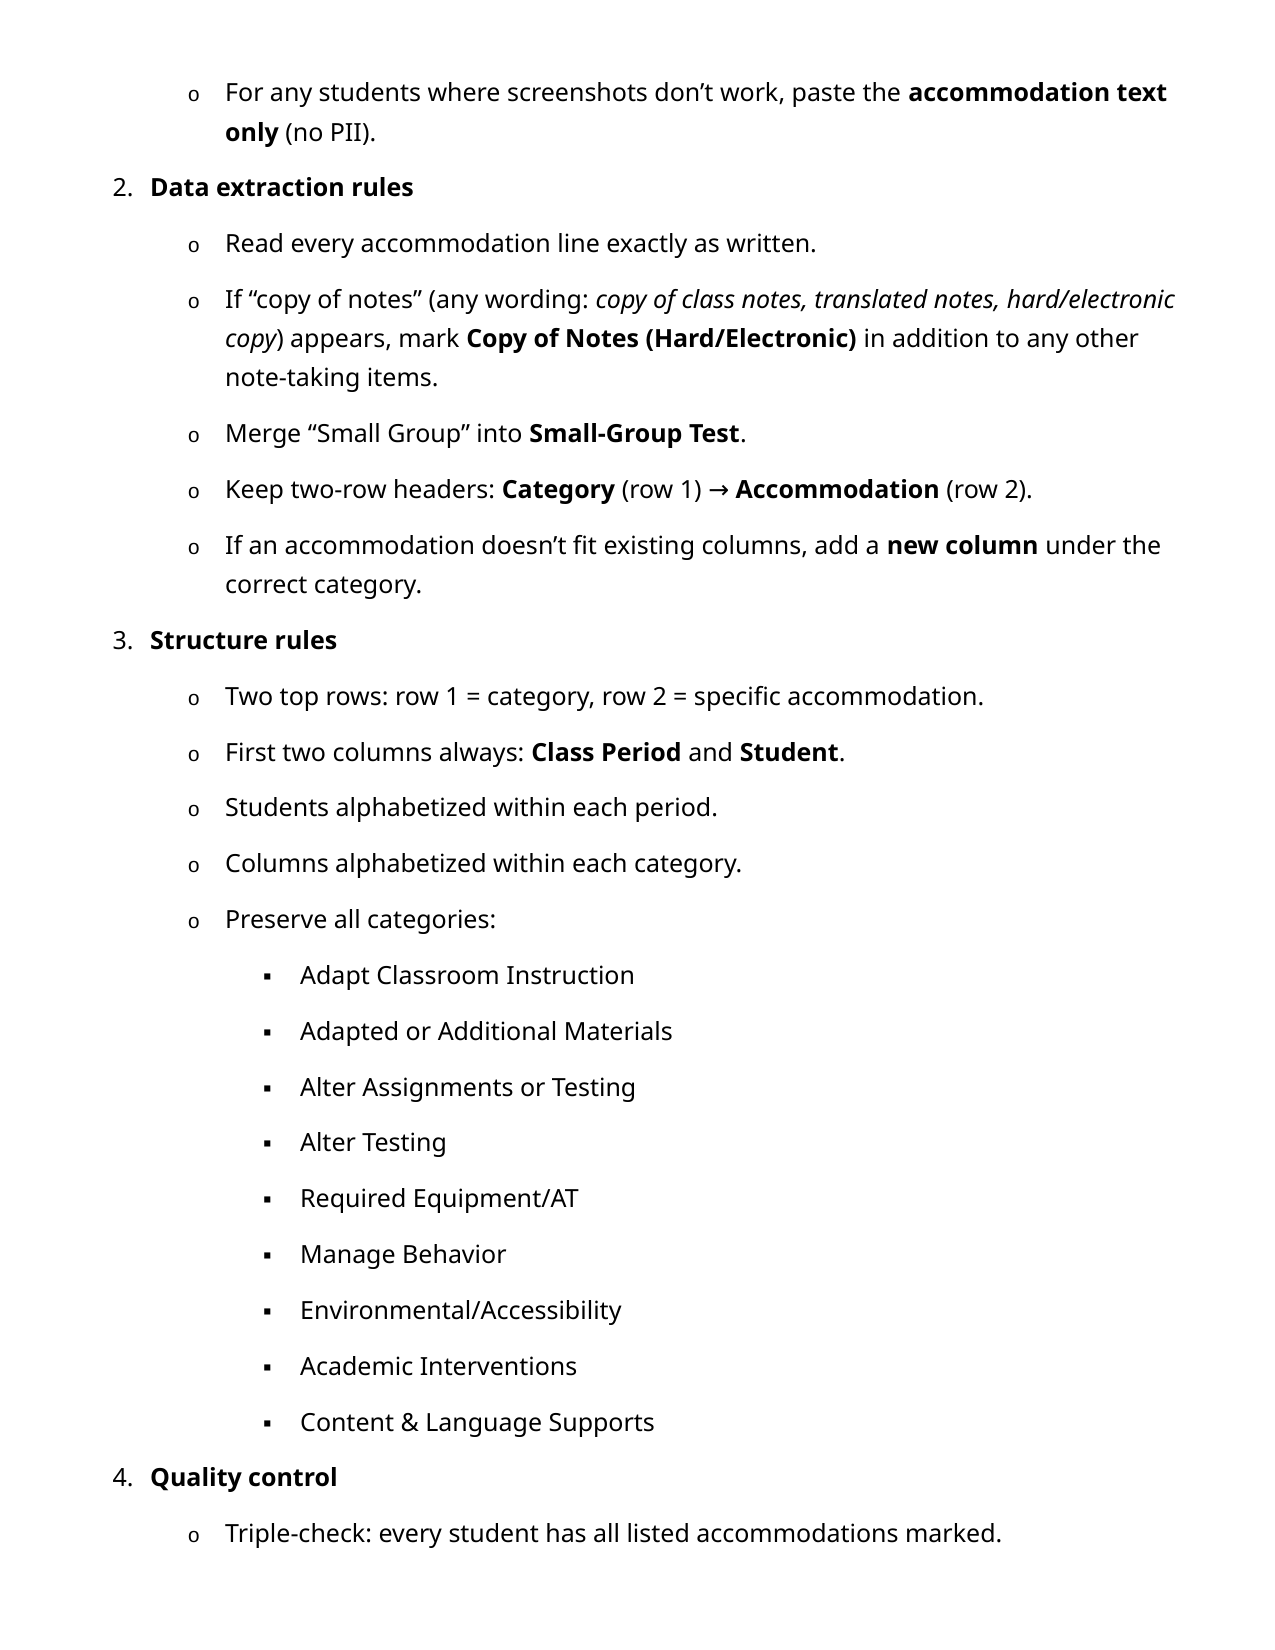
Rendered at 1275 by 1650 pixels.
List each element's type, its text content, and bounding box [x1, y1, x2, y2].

list Students alphabetized within each period. [187, 790, 1200, 824]
list For any students where screenshots don’t work, paste the accommodation text only (no PII). [187, 75, 1200, 148]
list If an accommodation doesn’t fit existing columns, add a new column under the correct category. [187, 527, 1200, 601]
list Quality control [112, 1460, 1200, 1494]
list Merge “Small Group” into Small-Group Test. [187, 416, 1200, 450]
list Required Equipment/AT [262, 1181, 1200, 1215]
list Adapt Classroom Instruction [262, 957, 1200, 992]
list Preserve all categories: [187, 902, 1200, 936]
list Columns alphabetized within each category. [187, 846, 1200, 880]
list Content & Language Supports [262, 1404, 1200, 1438]
list Two top rows: row 1 = category, row 2 = specific accommodation. [187, 678, 1200, 712]
list Read every accommodation line exactly as written. [187, 226, 1200, 260]
list Adapted or Additional Materials [262, 1013, 1200, 1047]
list Structure rules [112, 622, 1200, 657]
list Manage Behavior [262, 1237, 1200, 1271]
list First two columns always: Class Period and Student. [187, 734, 1200, 768]
list Keep two-row headers: Category (row 1) → Accommodation (row 2). [187, 472, 1200, 506]
list Triple-check: every student has all listed accommodations marked. [187, 1516, 1200, 1550]
list Alter Testing [262, 1125, 1200, 1159]
list Data extraction rules [112, 170, 1200, 204]
list Academic Interventions [262, 1348, 1200, 1382]
list Environmental/Accessibility [262, 1292, 1200, 1327]
list Alter Assignments or Testing [262, 1069, 1200, 1103]
list If “copy of notes” (any wording: copy of class notes, translated notes, hard/electronic copy) appears, mark Copy of Notes (Hard/Electronic) in addition to any other note-taking items. [187, 282, 1200, 394]
